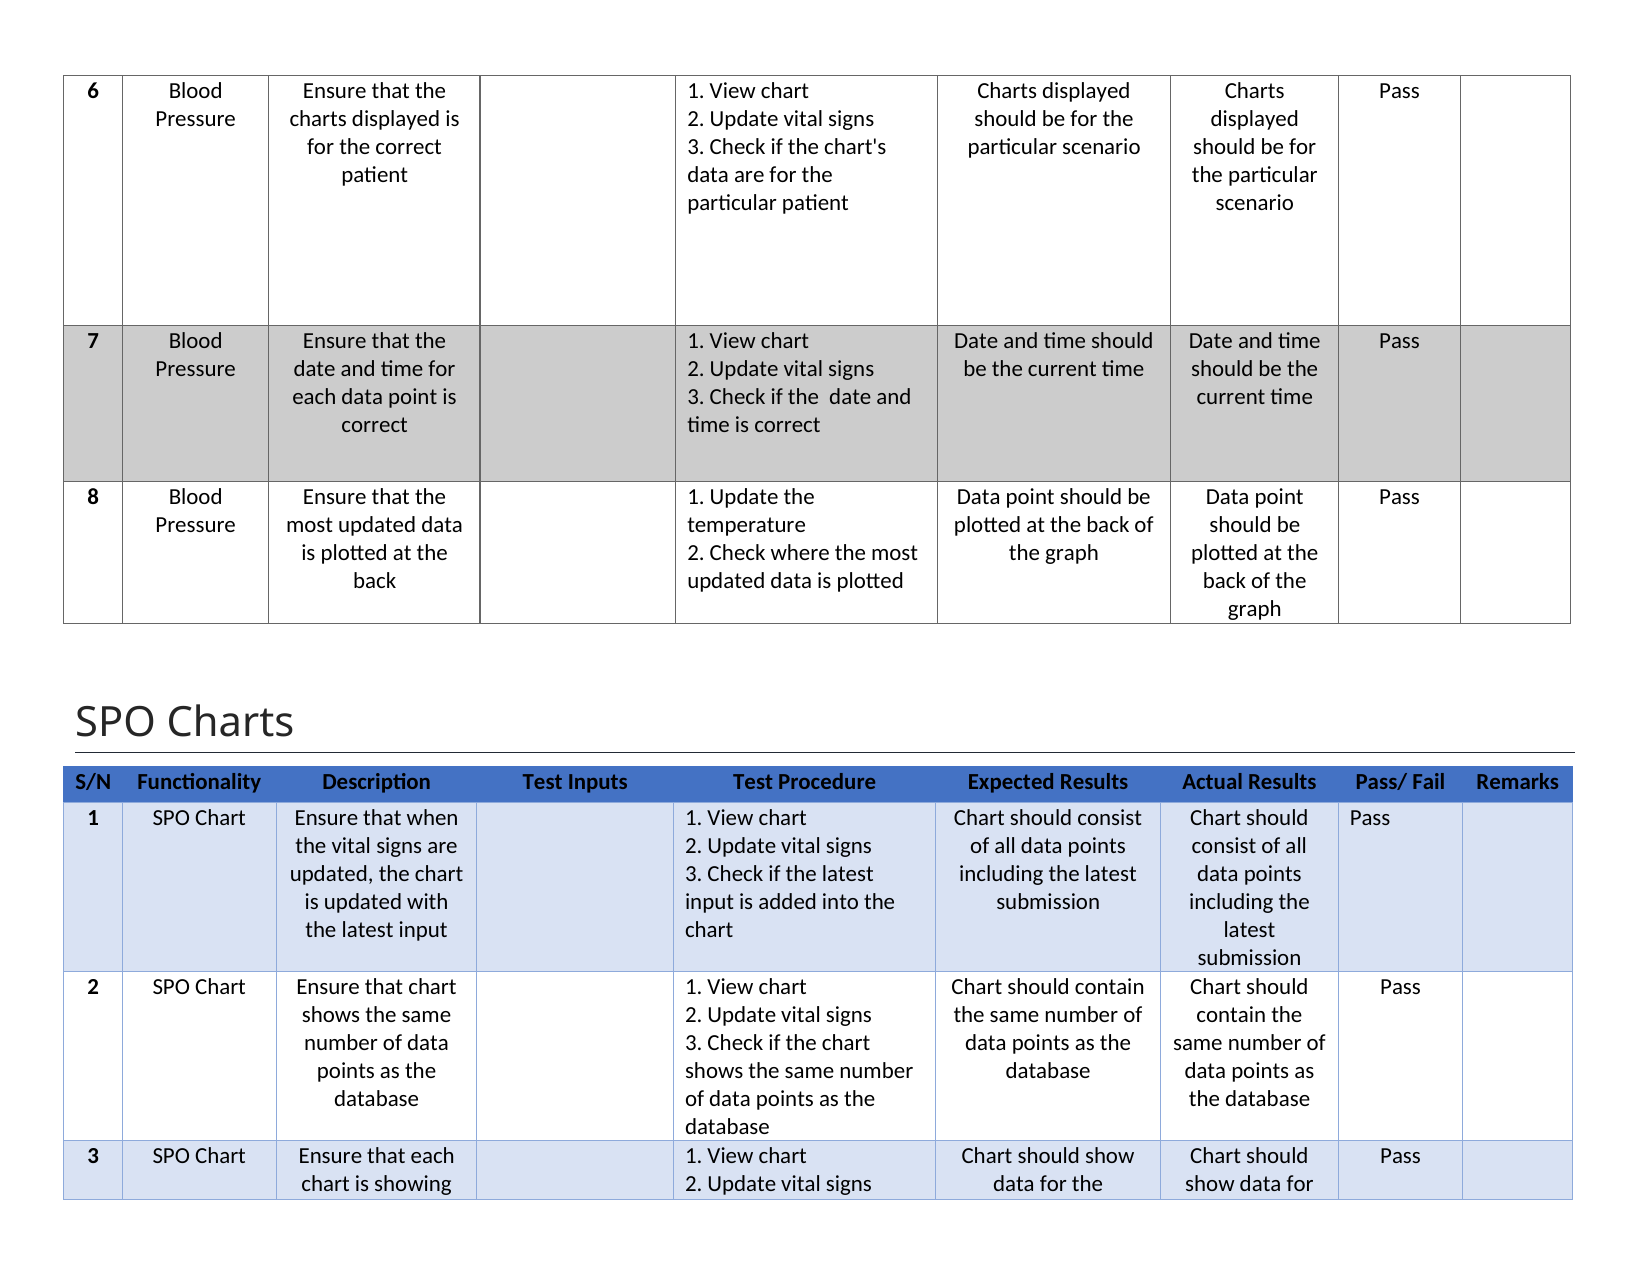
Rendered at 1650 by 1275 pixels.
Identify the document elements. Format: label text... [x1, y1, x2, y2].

table_cell 2 [64, 972, 122, 1140]
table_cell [936, 1141, 1160, 1199]
table_cell 1. View chart 2. Update vital signs 3. Check if the chart shows the same number of data points as the database [674, 972, 935, 1140]
table_cell Pass [1339, 482, 1460, 622]
table_cell Data point should be plotted at the back of the graph [938, 482, 1170, 622]
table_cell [1161, 1141, 1338, 1199]
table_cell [674, 1141, 935, 1199]
table_cell Date and time should be the current time [1171, 326, 1338, 481]
table_header Test Inputs [477, 767, 673, 802]
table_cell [277, 1141, 476, 1199]
table_cell Chart should consist of all data points including the latest submission [936, 803, 1160, 971]
table_cell [1461, 326, 1570, 481]
table_cell 1. View chart 2. Update vital signs 3. Check if the latest input is added into the chart [674, 803, 935, 971]
table_cell Pass [1339, 803, 1462, 971]
table_header Description [277, 767, 476, 802]
table_cell 1. Update the temperature 2. Check where the most updated data is plotted [676, 482, 937, 622]
table_cell Chart should contain the same number of data points as the database [1161, 972, 1338, 1140]
table_header Test Procedure [674, 767, 935, 802]
table_cell Blood Pressure [123, 76, 268, 325]
subtitle SPO Charts [75, 692, 1575, 752]
table_cell 7 [64, 326, 122, 481]
table_header Remarks [1463, 767, 1572, 802]
table_cell SPO Chart [123, 1141, 276, 1199]
table_cell 1 [64, 803, 122, 971]
table_cell 6 [64, 76, 122, 325]
table_cell Charts displayed should be for the particular scenario [938, 76, 1170, 325]
table_cell Blood Pressure [123, 482, 268, 622]
table_cell [481, 326, 675, 481]
table_cell [1463, 972, 1572, 1140]
table_cell [1461, 76, 1570, 325]
table_cell [1461, 482, 1570, 622]
table_cell SPO Chart [123, 972, 276, 1140]
table_cell Data point should be plotted at the back of the graph [1171, 482, 1338, 622]
table_cell Pass [1339, 1141, 1462, 1199]
table_cell Ensure that when the vital signs are updated, the chart is updated with the latest input [277, 803, 476, 971]
table_cell [477, 1141, 673, 1199]
table_cell [1463, 803, 1572, 971]
table_header Actual Results [1161, 767, 1338, 802]
table_cell Ensure that the most updated data is plotted at the back [269, 482, 479, 622]
table_cell Ensure that the charts displayed is for the correct patient [269, 76, 479, 325]
table_cell Ensure that chart shows the same number of data points as the database [277, 972, 476, 1140]
table_cell Pass [1339, 76, 1460, 325]
table_cell [481, 76, 675, 325]
table_cell Ensure that the date and time for each data point is correct [269, 326, 479, 481]
table_cell Blood Pressure [123, 326, 268, 481]
table_cell [477, 972, 673, 1140]
table_cell 3 [64, 1141, 122, 1199]
table_cell Pass [1339, 326, 1460, 481]
table_cell [1463, 1141, 1572, 1199]
table_cell Pass [1339, 972, 1462, 1140]
table_header Expected Results [936, 767, 1160, 802]
table_header Functionality [123, 767, 276, 802]
table_cell [481, 482, 675, 622]
table_cell Chart should contain the same number of data points as the database [936, 972, 1160, 1140]
table_cell 1. View chart 2. Update vital signs 3. Check if the chart's data are for the particular patient [676, 76, 937, 325]
table_cell Date and time should be the current time [938, 326, 1170, 481]
table_header Pass/ Fail [1339, 767, 1462, 802]
table_cell 8 [64, 482, 122, 622]
table_cell Chart should consist of all data points including the latest submission [1161, 803, 1338, 971]
table_cell [477, 803, 673, 971]
table_header S/N [64, 767, 122, 802]
table_cell SPO Chart [123, 803, 276, 971]
table_cell Charts displayed should be for the particular scenario [1171, 76, 1338, 325]
table_cell 1. View chart 2. Update vital signs 3. Check if the date and time is correct [676, 326, 937, 481]
